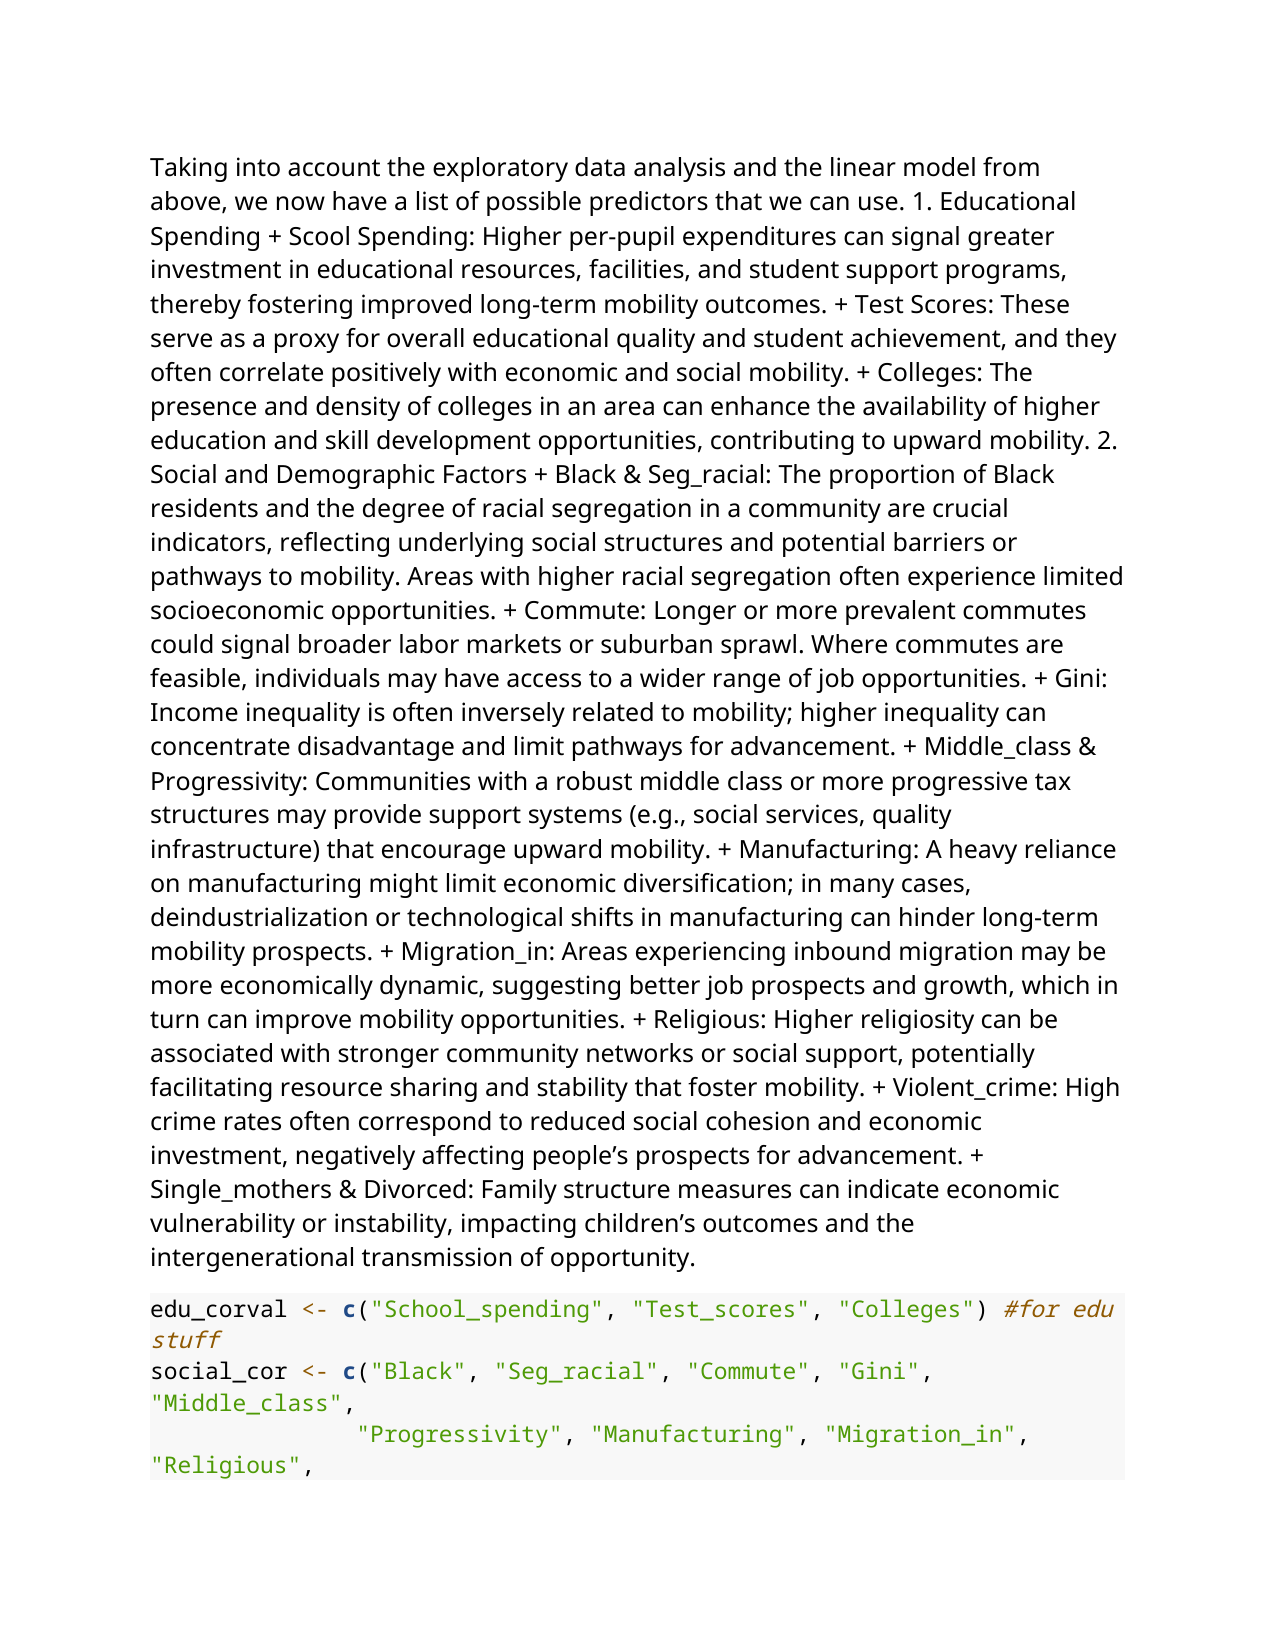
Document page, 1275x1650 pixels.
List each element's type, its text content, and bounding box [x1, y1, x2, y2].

text Taking into account the exploratory data analysis and the linear model from above, we now have a list of possible predictors that we can use. 1. Educational Spending + Scool Spending: Higher per-pupil expenditures can signal greater investment in educational resources, facilities, and student support programs, thereby fostering improved long-term mobility outcomes. + Test Scores: These serve as a proxy for overall educational quality and student achievement, and they often correlate positively with economic and social mobility. + Colleges: The presence and density of colleges in an area can enhance the availability of higher education and skill development opportunities, contributing to upward mobility. 2. Social and Demographic Factors + Black & Seg_racial: The proportion of Black residents and the degree of racial segregation in a community are crucial indicators, reflecting underlying social structures and potential barriers or pathways to mobility. Areas with higher racial segregation often experience limited socioeconomic opportunities. + Commute: Longer or more prevalent commutes could signal broader labor markets or suburban sprawl. Where commutes are feasible, individuals may have access to a wider range of job opportunities. + Gini: Income inequality is often inversely related to mobility; higher inequality can concentrate disadvantage and limit pathways for advancement. + Middle_class & Progressivity: Communities with a robust middle class or more progressive tax structures may provide support systems (e.g., social services, quality infrastructure) that encourage upward mobility. + Manufacturing: A heavy reliance on manufacturing might limit economic diversification; in many cases, deindustrialization or technological shifts in manufacturing can hinder long-term mobility prospects. + Migration_in: Areas experiencing inbound migration may be more economically dynamic, suggesting better job prospects and growth, which in turn can improve mobility opportunities. + Religious: Higher religiosity can be associated with stronger community networks or social support, potentially facilitating resource sharing and stability that foster mobility. + Violent_crime: High crime rates often correspond to reduced social cohesion and economic investment, negatively affecting people’s prospects for advancement. + Single_mothers & Divorced: Family structure measures can indicate economic vulnerability or instability, impacting children’s outcomes and the intergenerational transmission of opportunity. [150, 150, 1125, 1274]
